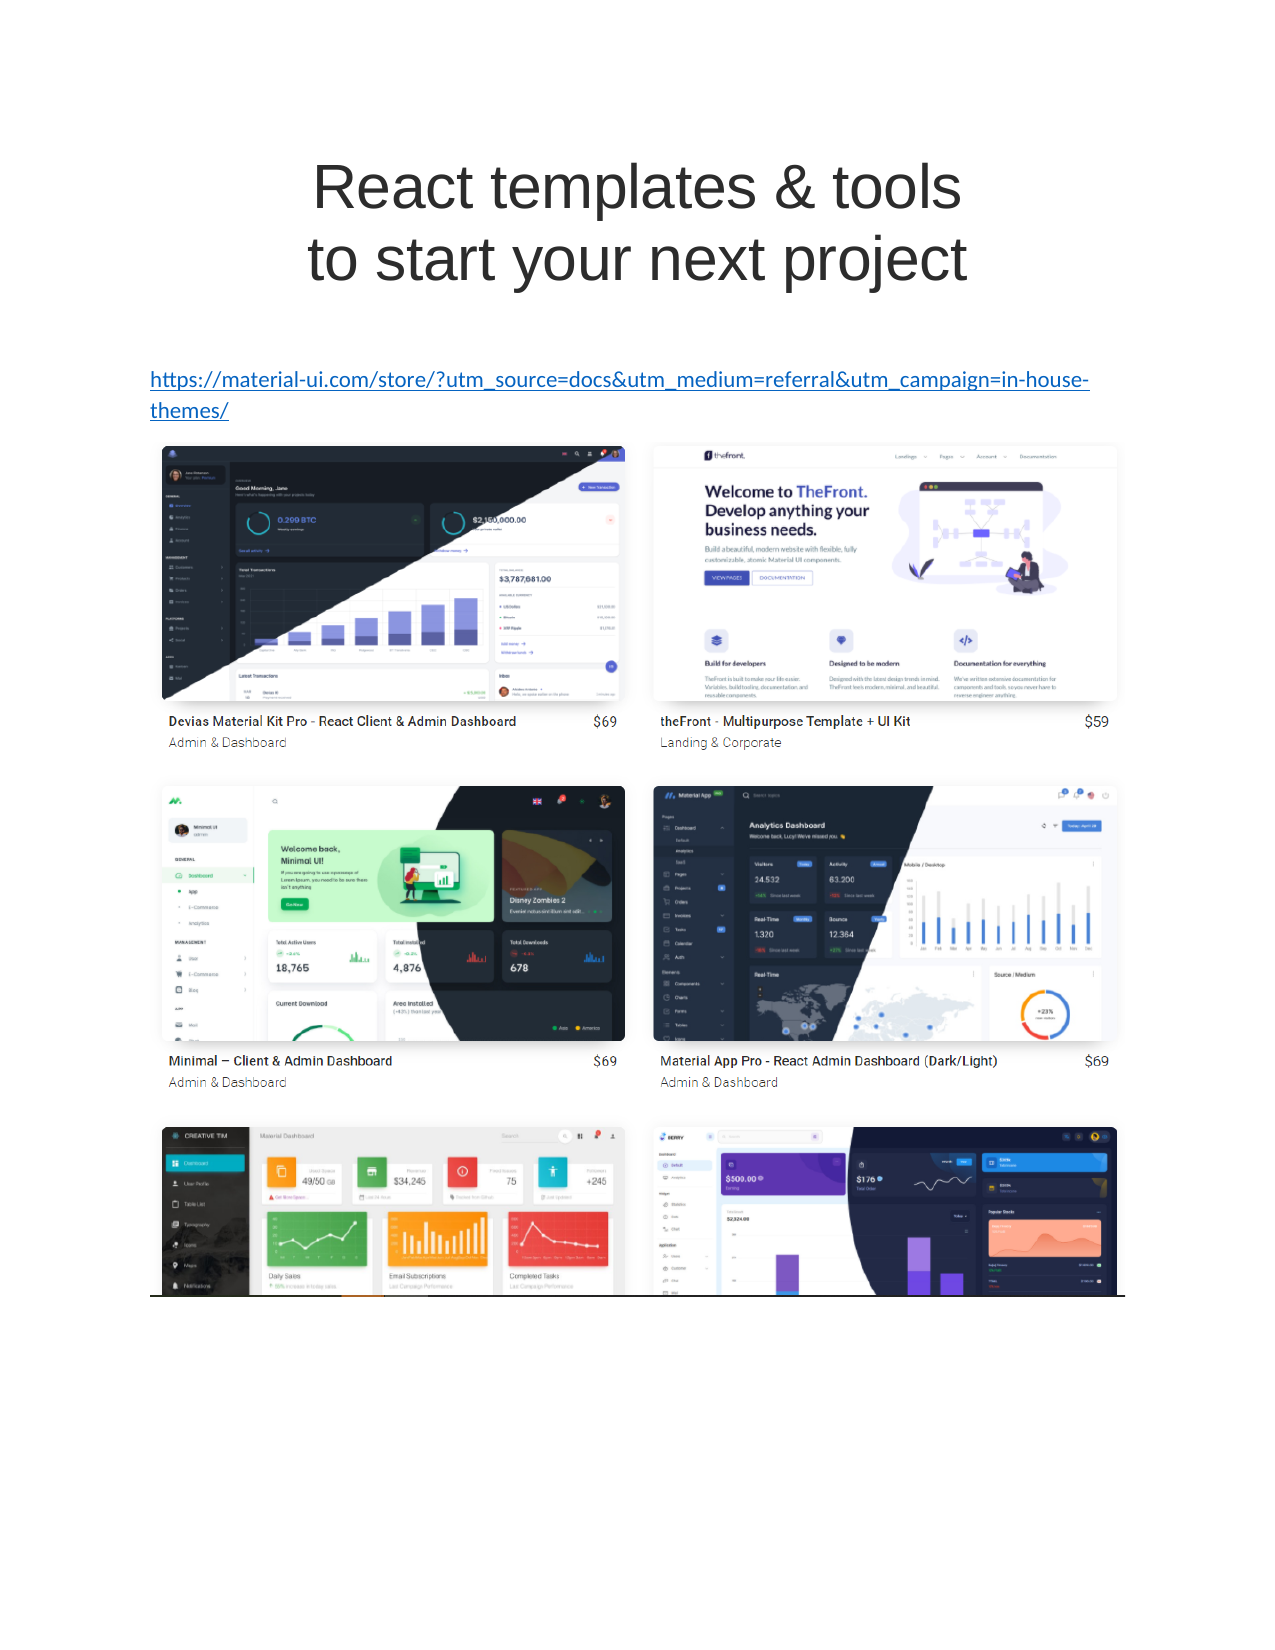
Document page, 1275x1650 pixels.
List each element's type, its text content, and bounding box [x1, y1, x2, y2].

picture [150, 442, 1125, 1297]
text https://material-ui.com/store/?utm_source=docs&utm_medium=referral&utm_campaign=in-house-themes/ [150, 366, 1125, 424]
text React templates & tools to start your next project [150, 150, 1125, 294]
